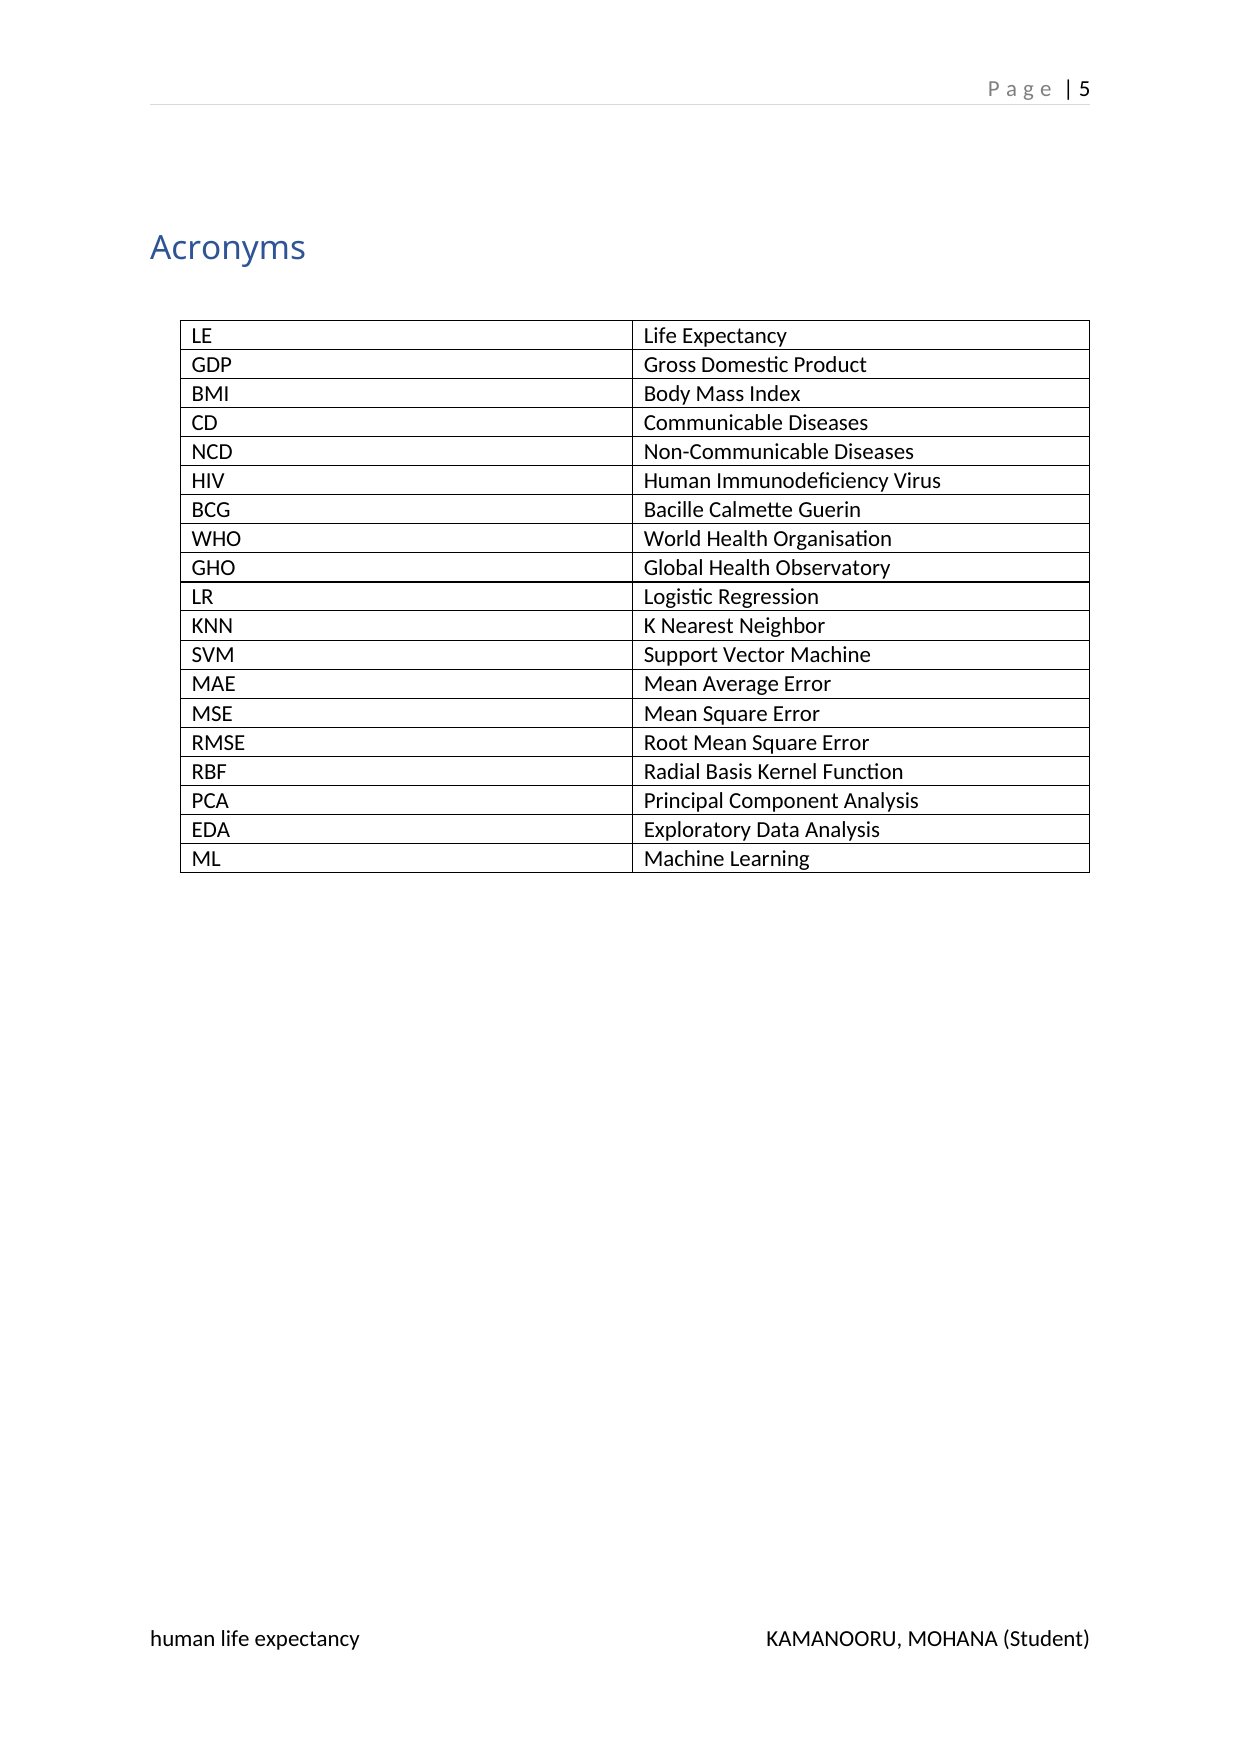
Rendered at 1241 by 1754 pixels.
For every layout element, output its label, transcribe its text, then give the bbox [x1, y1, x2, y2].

table_cell ML [181, 844, 632, 872]
table_cell WHO [181, 524, 632, 552]
table_cell K Nearest Neighbor [633, 611, 1089, 639]
table_cell World Health Organisation [633, 524, 1089, 552]
table_cell PCA [181, 786, 632, 814]
table_cell NCD [181, 437, 632, 465]
table_cell GDP [181, 350, 632, 378]
table_cell Mean Square Error [633, 699, 1089, 727]
table_cell MSE [181, 699, 632, 727]
table_cell Support Vector Machine [633, 641, 1089, 668]
table_header LE [181, 321, 632, 349]
table_cell Bacille Calmette Guerin [633, 495, 1089, 523]
table_cell Body Mass Index [633, 379, 1089, 407]
table_cell Human Immunodeficiency Virus [633, 466, 1089, 494]
table_cell SVM [181, 641, 632, 668]
table_cell Principal Component Analysis [633, 786, 1089, 814]
table_cell LR [181, 583, 632, 610]
subtitle Acronyms [150, 224, 1090, 269]
table_cell Machine Learning [633, 844, 1089, 872]
table_cell Gross Domestic Product [633, 350, 1089, 378]
table_cell MAE [181, 670, 632, 698]
table_cell Global Health Observatory [633, 553, 1089, 581]
table_cell BCG [181, 495, 632, 523]
table_cell Radial Basis Kernel Function [633, 757, 1089, 785]
table_cell HIV [181, 466, 632, 494]
table_cell Communicable Diseases [633, 408, 1089, 436]
table_cell Mean Average Error [633, 670, 1089, 698]
table_cell BMI [181, 379, 632, 407]
table_cell Exploratory Data Analysis [633, 815, 1089, 843]
table_cell RBF [181, 757, 632, 785]
table_cell EDA [181, 815, 632, 843]
table_cell Logistic Regression [633, 583, 1089, 610]
table_cell RMSE [181, 728, 632, 756]
table_cell CD [181, 408, 632, 436]
table_cell GHO [181, 553, 632, 581]
table_cell Non-Communicable Diseases [633, 437, 1089, 465]
table_cell Root Mean Square Error [633, 728, 1089, 756]
table_header Life Expectancy [633, 321, 1089, 349]
table_cell KNN [181, 611, 632, 639]
